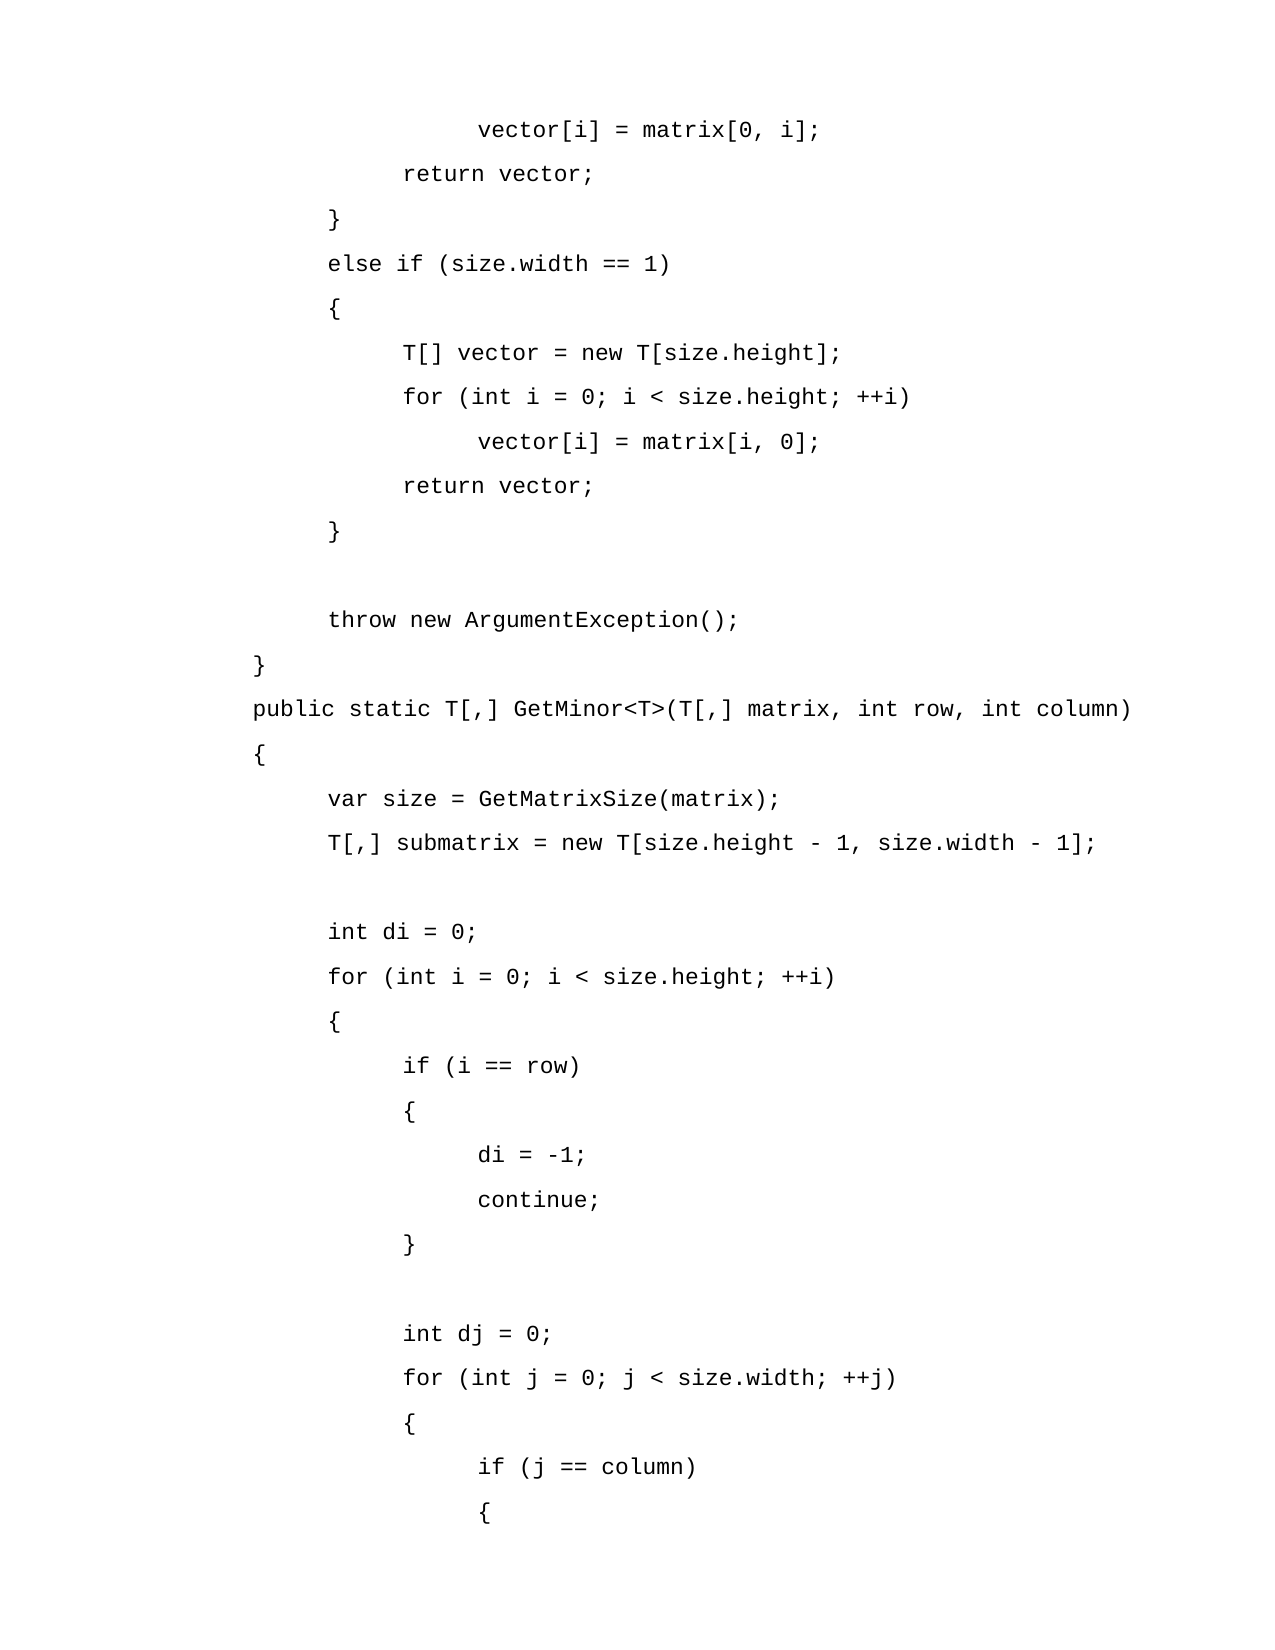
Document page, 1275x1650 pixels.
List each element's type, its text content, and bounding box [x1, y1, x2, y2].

text { [177, 1500, 1186, 1526]
text for (int j = 0; j < size.width; ++j) [177, 1366, 1186, 1392]
text T[,] submatrix = new T[size.height - 1, size.width - 1]; [177, 831, 1186, 857]
text } [177, 519, 1186, 545]
text { [177, 1411, 1186, 1437]
text return vector; [177, 475, 1186, 501]
text continue; [177, 1188, 1186, 1214]
text if (i == row) [177, 1054, 1186, 1080]
text if (j == column) [177, 1456, 1186, 1482]
text return vector; [177, 163, 1186, 189]
text for (int i = 0; i < size.height; ++i) [177, 386, 1186, 412]
text } [177, 207, 1186, 233]
text int di = 0; [177, 921, 1186, 947]
text var size = GetMatrixSize(matrix); [177, 787, 1186, 813]
text T[] vector = new T[size.height]; [177, 341, 1186, 367]
text { [177, 296, 1186, 322]
text vector[i] = matrix[i, 0]; [177, 430, 1186, 456]
text for (int i = 0; i < size.height; ++i) [177, 965, 1186, 991]
text } [177, 653, 1186, 679]
text { [177, 742, 1186, 768]
text di = -1; [177, 1143, 1186, 1169]
text } [177, 1233, 1186, 1259]
text { [177, 1010, 1186, 1036]
text throw new ArgumentException(); [177, 608, 1186, 634]
text vector[i] = matrix[0, i]; [177, 118, 1186, 144]
text { [177, 1099, 1186, 1125]
text else if (size.width == 1) [177, 252, 1186, 278]
text public static T[,] GetMinor<T>(T[,] matrix, int row, int column) [177, 698, 1186, 724]
text int dj = 0; [177, 1322, 1186, 1348]
